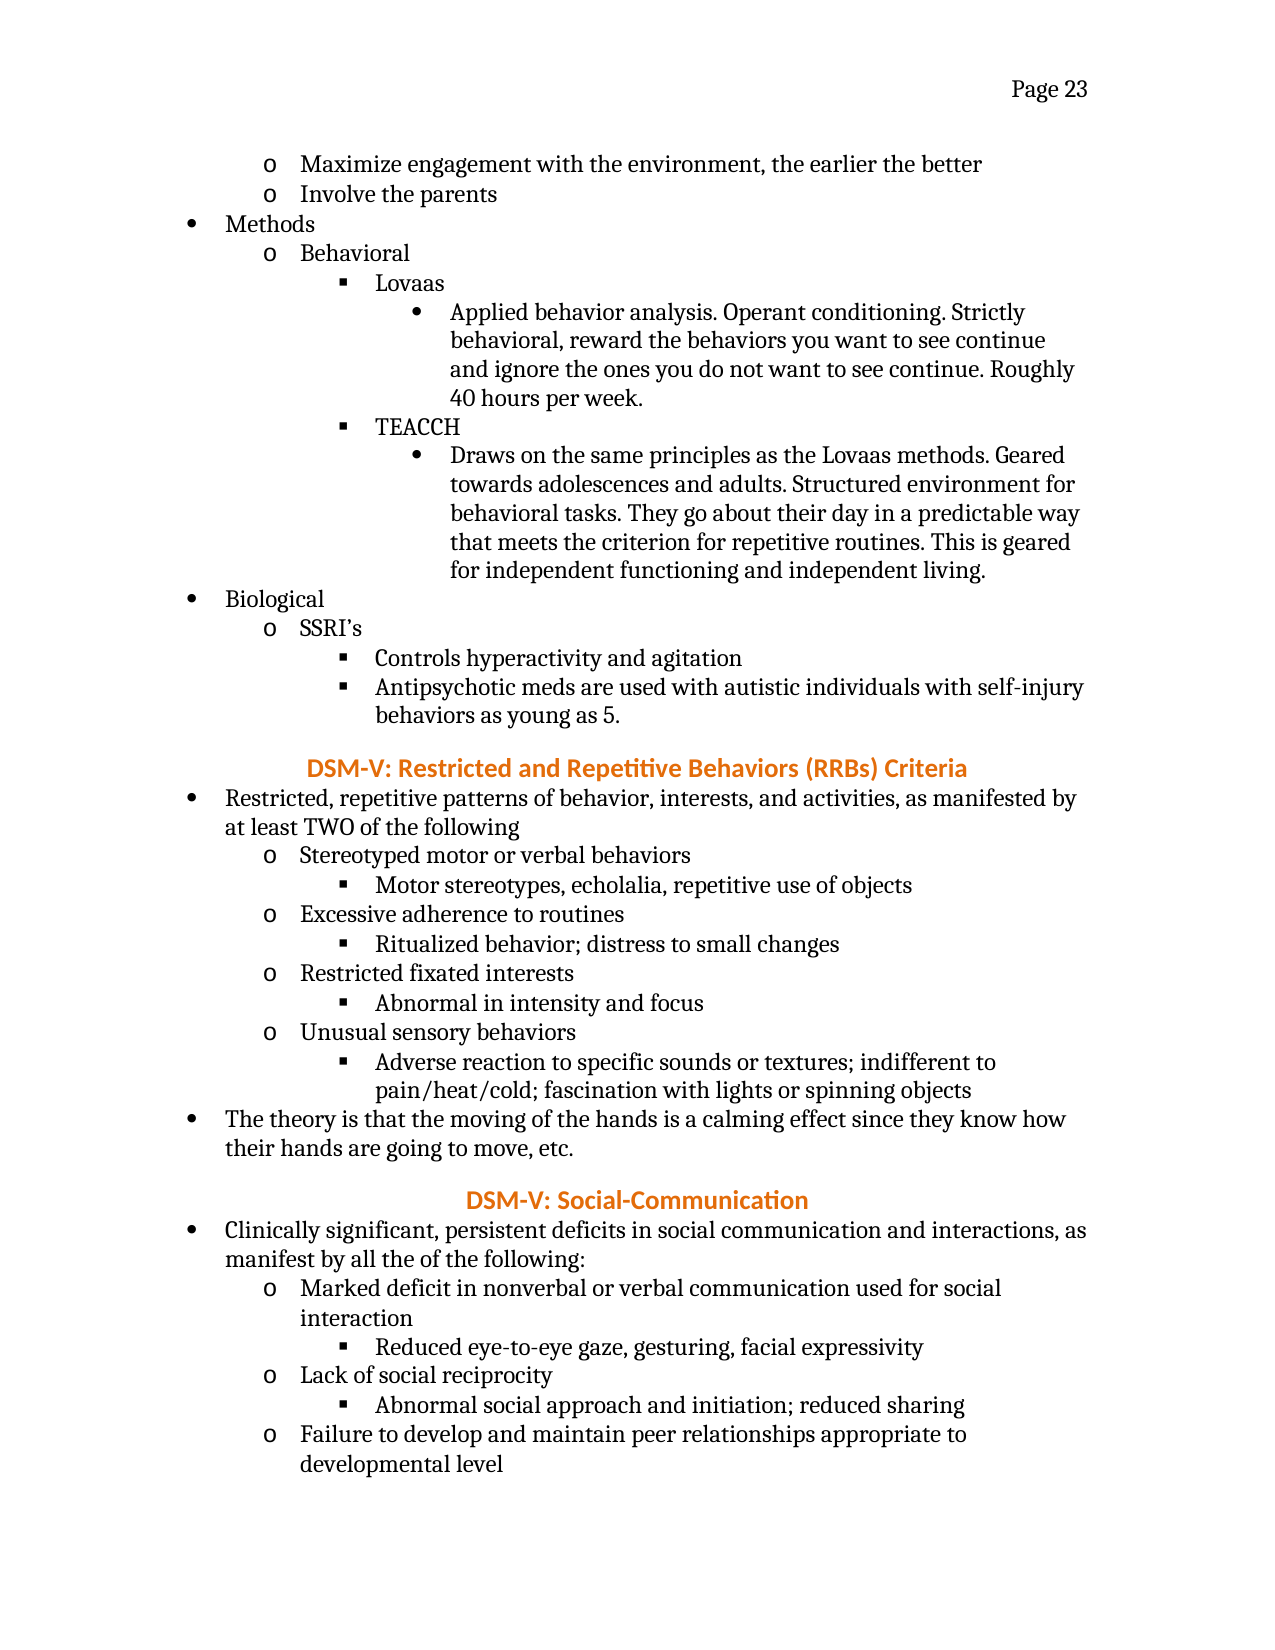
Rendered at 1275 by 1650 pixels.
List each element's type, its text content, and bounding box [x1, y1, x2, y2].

list Restricted, repetitive patterns of behavior, interests, and activities, as manifested by at least TWO of the following [187, 784, 1087, 841]
list Stereotyped motor or verbal behaviors [262, 841, 1087, 871]
list Antipsychotic meds are used with autistic individuals with self-injury behaviors as young as 5. [337, 672, 1087, 730]
list Draws on the same principles as the Lovaas methods. Geared towards adolescences and adults. Structured environment for behavioral tasks. They go about their day in a predictable way that meets the criterion for repetitive routines. This is geared for independent functioning and independent living. [412, 441, 1087, 585]
list Marked deficit in nonverbal or verbal communication used for social interaction [262, 1274, 1087, 1333]
list Ritualized behavior; distress to small changes [337, 930, 1087, 959]
list The theory is that the moving of the hands is a calming effect since they know how their hands are going to move, etc. [187, 1105, 1087, 1163]
list Behavioral [262, 239, 1087, 269]
list Reduced eye-to-eye gaze, gesturing, facial expressivity [337, 1333, 1087, 1361]
list Excessive adherence to routines [262, 900, 1087, 930]
list Biological [187, 585, 1087, 614]
list Abnormal in intensity and focus [337, 989, 1087, 1018]
list Applied behavior analysis. Operant conditioning. Strictly behavioral, reward the behaviors you want to see continue and ignore the ones you do not want to see continue. Roughly 40 hours per week. [412, 297, 1087, 412]
list Lack of social reciprocity [262, 1361, 1087, 1391]
list Failure to develop and maintain peer relationships appropriate to developmental level [262, 1420, 1087, 1479]
list Involve the parents [262, 180, 1087, 210]
list SSRI’s [262, 614, 1087, 644]
list Abnormal social approach and initiation; reduced sharing [337, 1391, 1087, 1420]
list Motor stereotypes, echolalia, repetitive use of objects [337, 871, 1087, 900]
list Unusual sensory behaviors [262, 1018, 1087, 1048]
list Lovaas [337, 269, 1087, 297]
list TEACCH [337, 412, 1087, 441]
list Methods [187, 210, 1087, 239]
list Maximize engagement with the environment, the earlier the better [262, 150, 1087, 180]
list Controls hyperactivity and agitation [337, 644, 1087, 672]
list Clinically significant, persistent deficits in social communication and interactions, as manifest by all the of the following: [187, 1216, 1087, 1274]
subtitle DSM-V: Restricted and Repetitive Behaviors (RRBs) Criteria [187, 751, 1087, 784]
list Adverse reaction to specific sounds or textures; indifferent to pain/heat/cold; fascination with lights or spinning objects [337, 1048, 1087, 1105]
subtitle DSM-V: Social-Communication [187, 1183, 1087, 1216]
list Restricted fixated interests [262, 959, 1087, 989]
